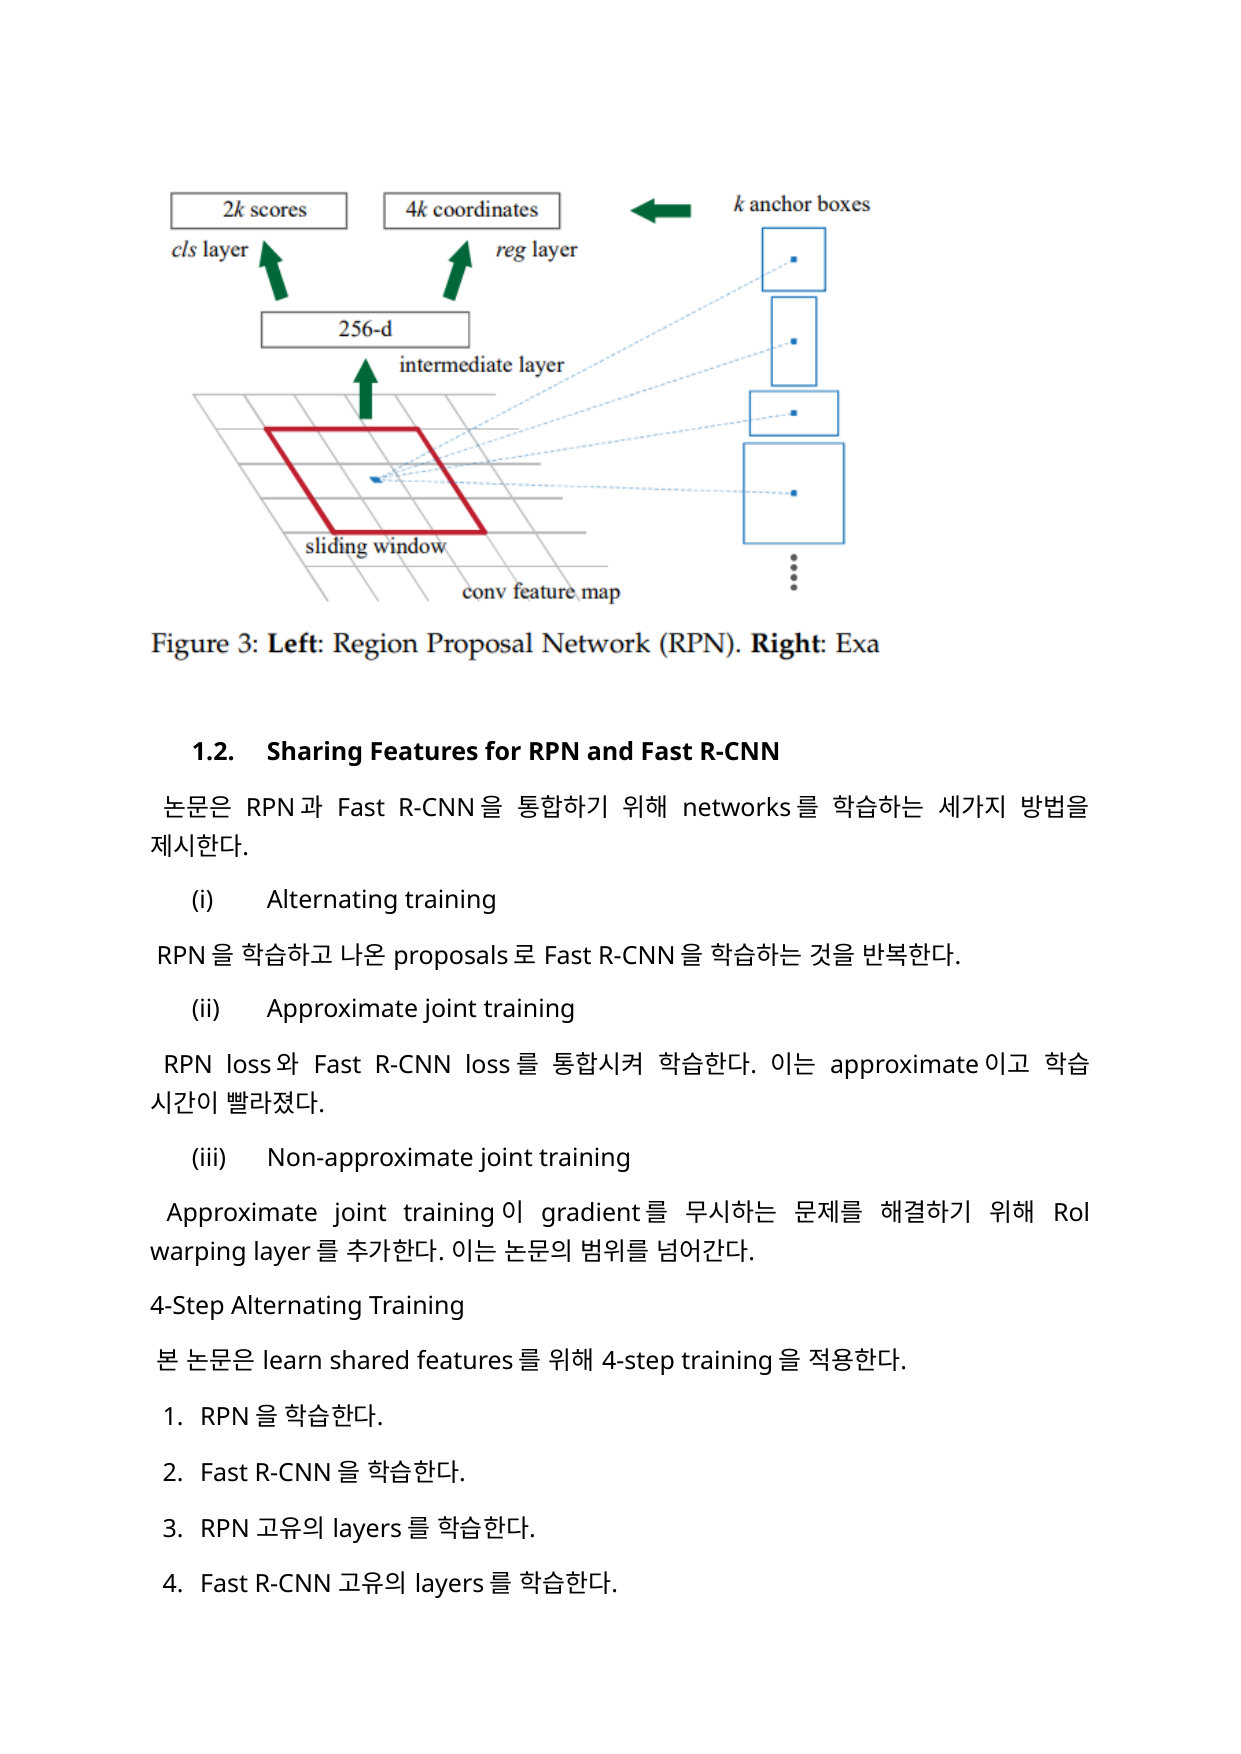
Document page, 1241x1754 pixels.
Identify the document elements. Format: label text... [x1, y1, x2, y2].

text 논문은 RPN과 Fast R-CNN을 통합하기 위해 networks를 학습하는 세가지 방법을 제시한다. [150, 787, 1090, 862]
text RPN loss와 Fast R-CNN loss를 통합시켜 학습한다. 이는 approximate이고 학습 시간이 빨라졌다. [150, 1044, 1090, 1120]
list Alternating training [192, 882, 1090, 916]
text RPN을 학습하고 나온 proposals로 Fast R-CNN을 학습하는 것을 반복한다. [150, 935, 1090, 971]
list Fast R-CNN을 학습한다. [162, 1452, 1090, 1488]
text 본 논문은 learn shared features를 위해 4-step training을 적용한다. [150, 1341, 1090, 1377]
list Non-approximate joint training [192, 1139, 1090, 1173]
picture [150, 177, 880, 662]
text Approximate joint training이 gradient를 무시하는 문제를 해결하기 위해 Rol warping layer를 추가한다. 이는 논문의 범위를 넘어간다. [150, 1193, 1090, 1268]
text 4-Step Alternating Training [150, 1287, 1090, 1321]
list RPN 고유의 layers를 학습한다. [162, 1508, 1090, 1544]
list Sharing Features for RPN and Fast R-CNN [192, 733, 1090, 768]
list Fast R-CNN 고유의 layers를 학습한다. [162, 1564, 1090, 1600]
list RPN을 학습한다. [162, 1397, 1090, 1433]
list Approximate joint training [192, 991, 1090, 1025]
